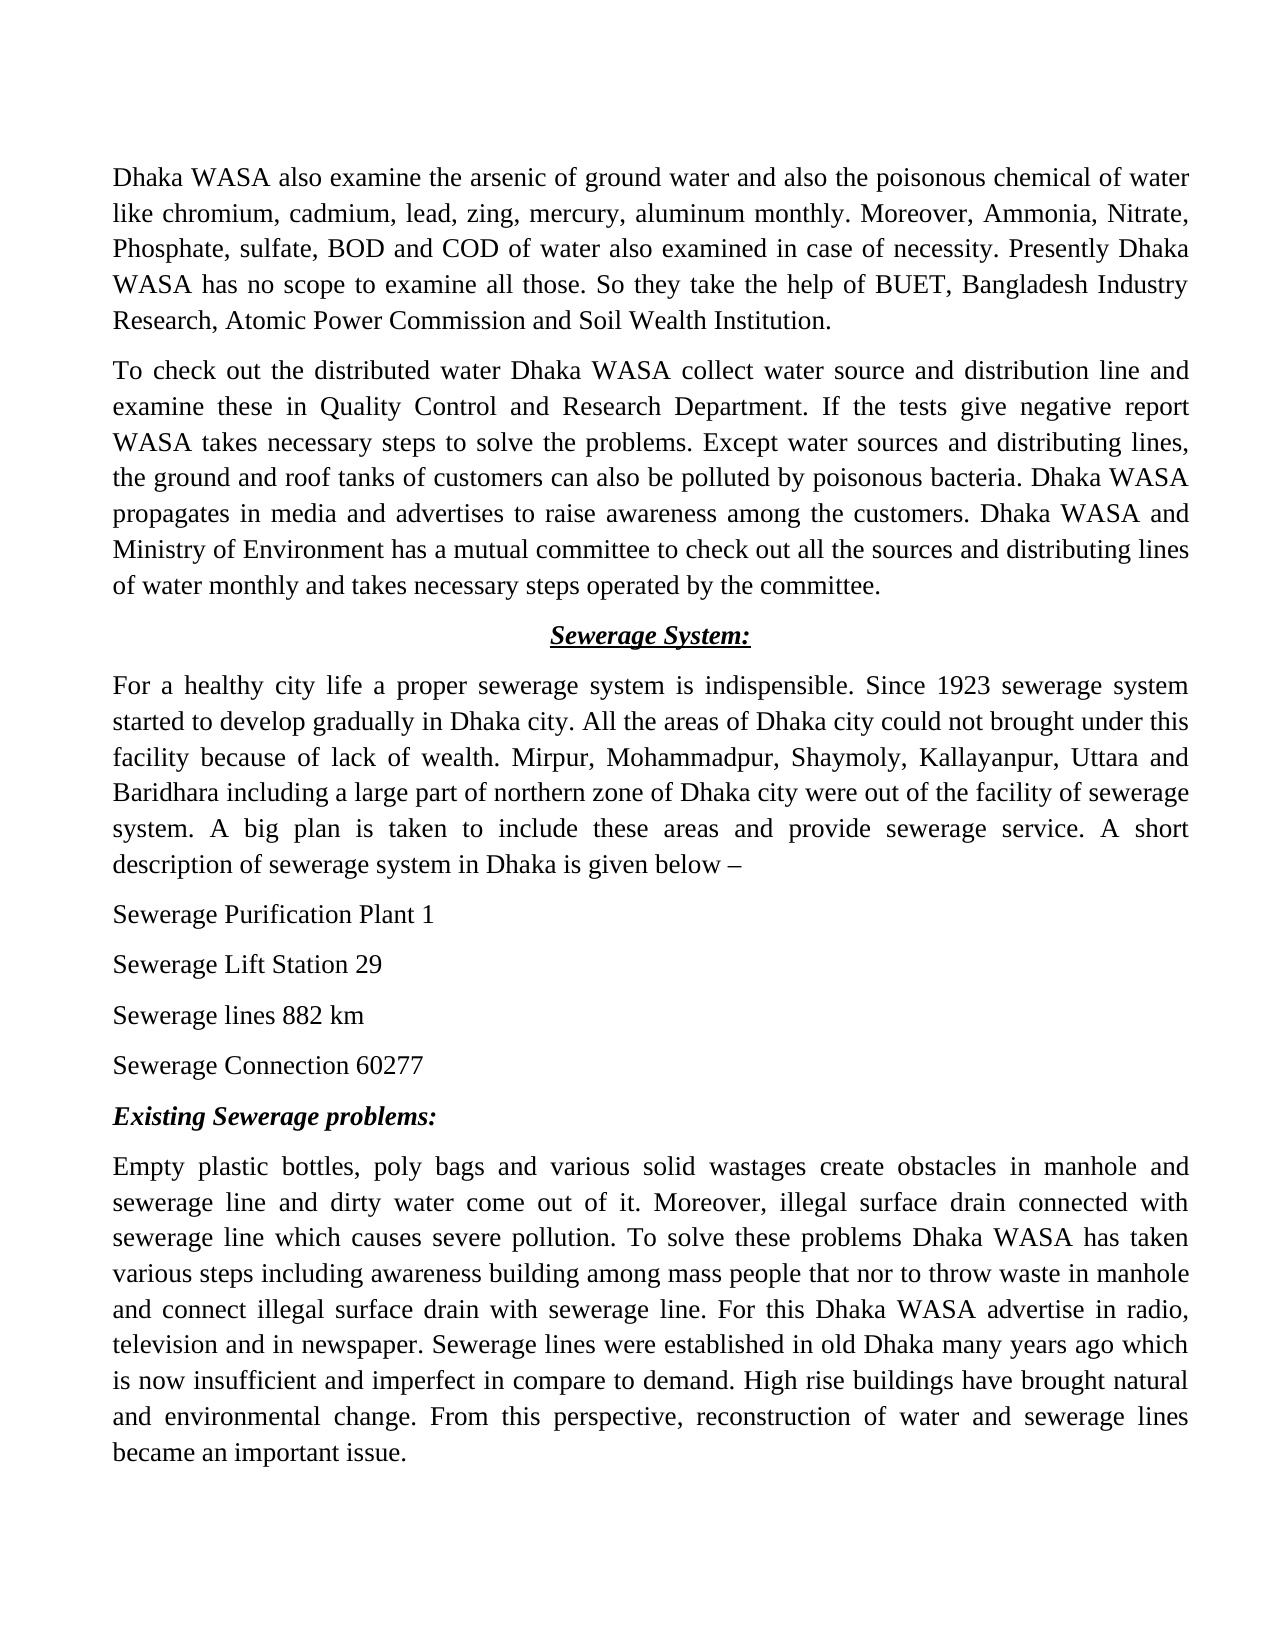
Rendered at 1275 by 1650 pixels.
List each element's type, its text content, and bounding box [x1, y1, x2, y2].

text Sewerage Purification Plant 1 [112, 898, 1191, 929]
text Sewerage System: [112, 619, 1191, 650]
text Sewerage Lift Station 29 [112, 949, 1191, 980]
text Existing Sewerage problems: [112, 1099, 1191, 1131]
text For a healthy city life a proper sewerage system is indispensible. Since 1923 sewerage system started to develop gradually in Dhaka city. All the areas of Dhaka city could not brought under this facility because of lack of wealth. Mirpur, Mohammadpur, Shaymoly, Kallayanpur, Uttara and Baridhara including a large part of northern zone of Dhaka city were out of the facility of sewerage system. A big plan is taken to include these areas and provide sewerage service. A short description of sewerage system in Dhaka is given below – [112, 669, 1191, 879]
text Sewerage Connection 60277 [112, 1049, 1191, 1080]
text Sewerage lines 882 km [112, 999, 1191, 1030]
